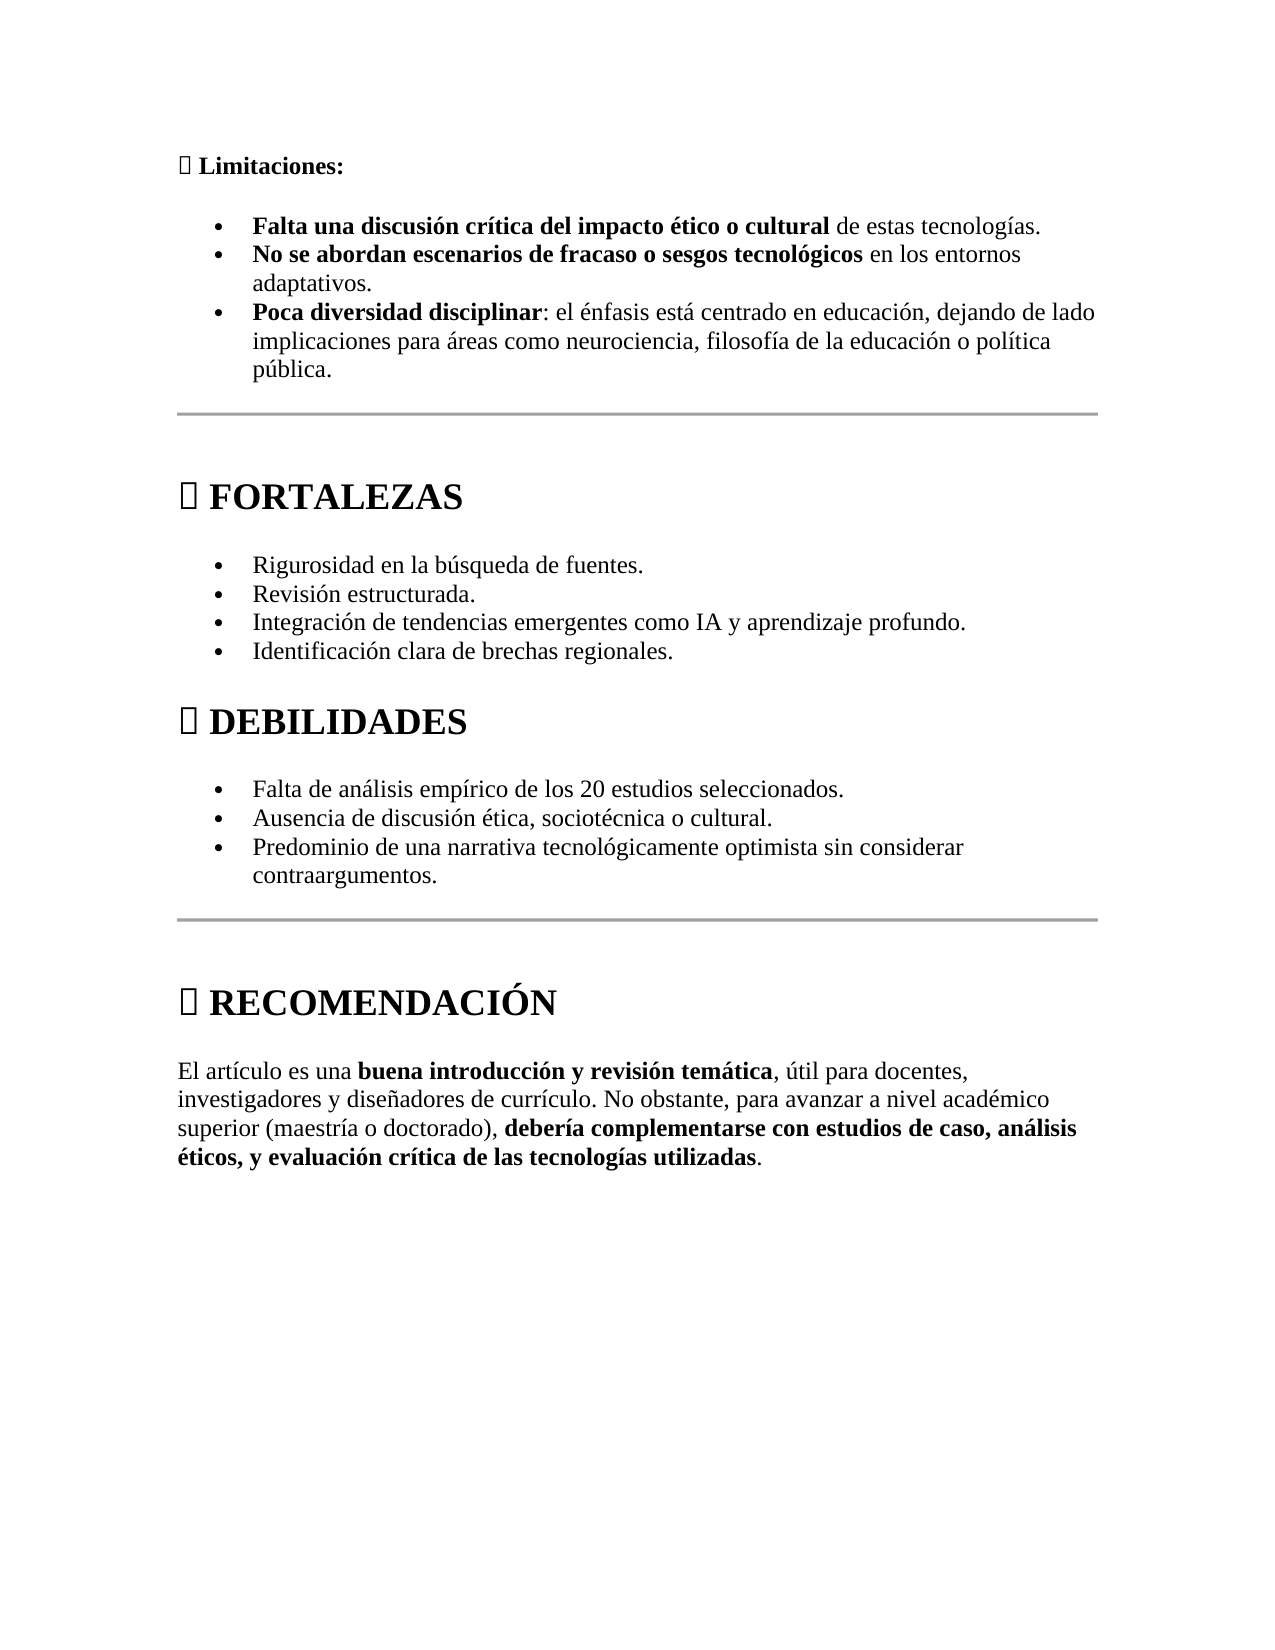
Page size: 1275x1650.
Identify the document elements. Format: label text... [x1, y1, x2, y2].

list Ausencia de discusión ética, sociotécnica o cultural. [215, 803, 1098, 832]
list Predominio de una narrativa tecnológicamente optimista sin considerar contraargumentos. [215, 832, 1098, 889]
list Identificación clara de brechas regionales. [215, 636, 1098, 665]
list Rigurosidad en la búsqueda de fuentes. [215, 550, 1098, 579]
list Revisión estructurada. [215, 579, 1098, 607]
text ✅ FORTALEZAS [177, 470, 1098, 521]
text El artículo es una buena introducción y revisión temática, útil para docentes, investigadores y diseñadores de currículo. No obstante, para avanzar a nivel académico superior (maestría o doctorado), debería complementarse con estudios de caso, análisis éticos, y evaluación crítica de las tecnologías utilizadas. [177, 1056, 1098, 1171]
list Falta una discusión crítica del impacto ético o cultural de estas tecnologías. [215, 211, 1098, 239]
list Integración de tendencias emergentes como IA y aprendizaje profundo. [215, 607, 1098, 636]
text ❌ DEBILIDADES [177, 694, 1098, 745]
text 📌 RECOMENDACIÓN [177, 976, 1098, 1027]
text ❌ Limitaciones: [177, 148, 1098, 182]
list Falta de análisis empírico de los 20 estudios seleccionados. [215, 774, 1098, 803]
list Poca diversidad disciplinar: el énfasis está centrado en educación, dejando de lado implicaciones para áreas como neurociencia, filosofía de la educación o política pública. [215, 297, 1098, 383]
list No se abordan escenarios de fracaso o sesgos tecnológicos en los entornos adaptativos. [215, 239, 1098, 297]
